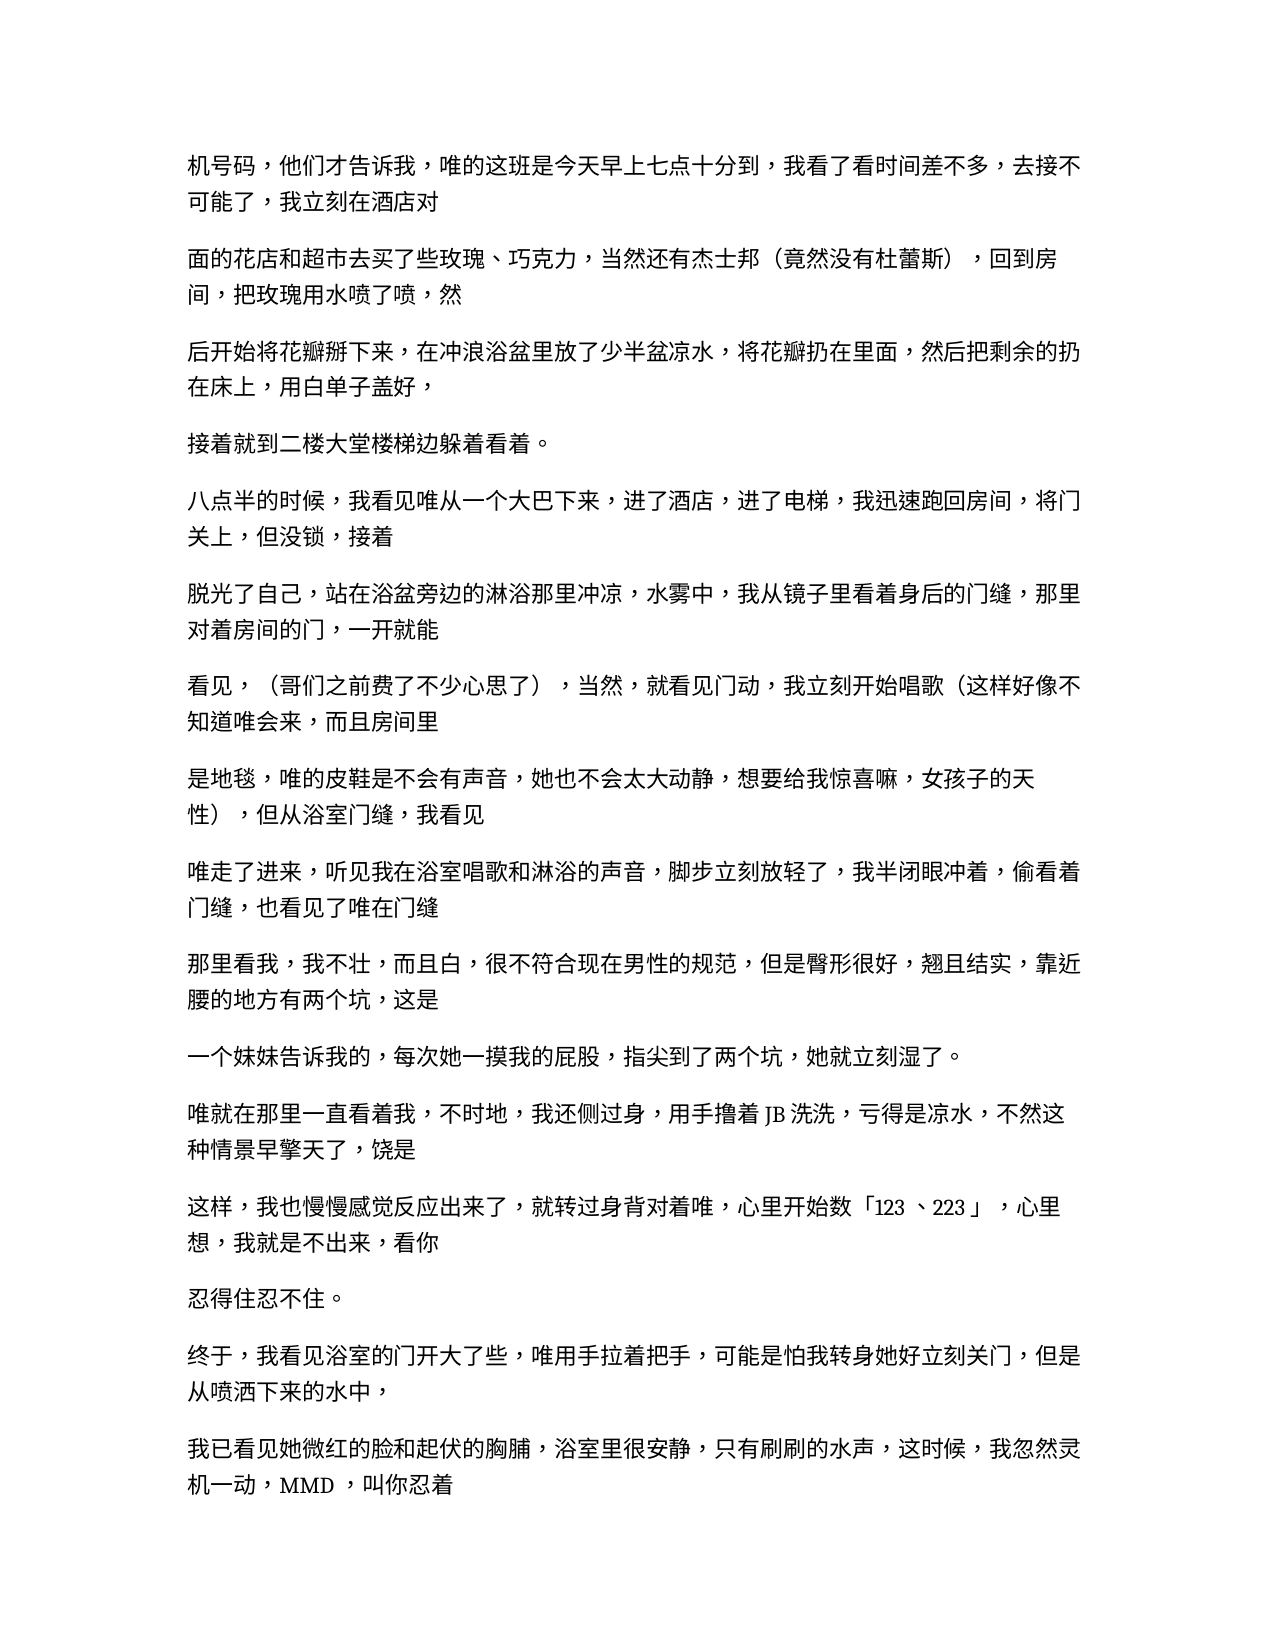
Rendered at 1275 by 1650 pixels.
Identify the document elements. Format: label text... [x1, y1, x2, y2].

text 看见，（哥们之前费了不少心思了），当然，就看见门动，我立刻开始唱歌（这样好像不知道唯会来，而且房间里 [187, 670, 1087, 737]
text 我已看见她微红的脸和起伏的胸脯，浴室里很安静，只有刷刷的水声，这时候，我忽然灵机一动，MMD ，叫你忍着 [187, 1433, 1087, 1500]
text 机号码，他们才告诉我，唯的这班是今天早上七点十分到，我看了看时间差不多，去接不可能了，我立刻在酒店对 [187, 150, 1087, 217]
text 忍得住忍不住。 [187, 1283, 1087, 1314]
text 接着就到二楼大堂楼梯边躲着看着。 [187, 428, 1087, 459]
text 唯走了进来，听见我在浴室唱歌和淋浴的声音，脚步立刻放轻了，我半闭眼冲着，偷看着门缝，也看见了唯在门缝 [187, 856, 1087, 923]
text 八点半的时候，我看见唯从一个大巴下来，进了酒店，进了电梯，我迅速跑回房间，将门关上，但没锁，接着 [187, 485, 1087, 552]
text 一个妹妹告诉我的，每次她一摸我的屁股，指尖到了两个坑，她就立刻湿了。 [187, 1041, 1087, 1072]
text 是地毯，唯的皮鞋是不会有声音，她也不会太大动静，想要给我惊喜嘛，女孩子的天性），但从浴室门缝，我看见 [187, 763, 1087, 830]
text 脱光了自己，站在浴盆旁边的淋浴那里冲凉，水雾中，我从镜子里看着身后的门缝，那里对着房间的门，一开就能 [187, 578, 1087, 645]
text 终于，我看见浴室的门开大了些，唯用手拉着把手，可能是怕我转身她好立刻关门，但是从喷洒下来的水中， [187, 1340, 1087, 1407]
text 唯就在那里一直看着我，不时地，我还侧过身，用手撸着JB洗洗，亏得是凉水，不然这种情景早擎天了，饶是 [187, 1098, 1087, 1165]
text 这样，我也慢慢感觉反应出来了，就转过身背对着唯，心里开始数「123 、223 」，心里想，我就是不出来，看你 [187, 1191, 1087, 1258]
text 面的花店和超市去买了些玫瑰、巧克力，当然还有杰士邦（竟然没有杜蕾斯），回到房间，把玫瑰用水喷了喷，然 [187, 243, 1087, 310]
text 那里看我，我不壮，而且白，很不符合现在男性的规范，但是臀形很好，翘且结实，靠近腰的地方有两个坑，这是 [187, 948, 1087, 1016]
text 后开始将花瓣掰下来，在冲浪浴盆里放了少半盆凉水，将花瓣扔在里面，然后把剩余的扔在床上，用白单子盖好， [187, 335, 1087, 403]
